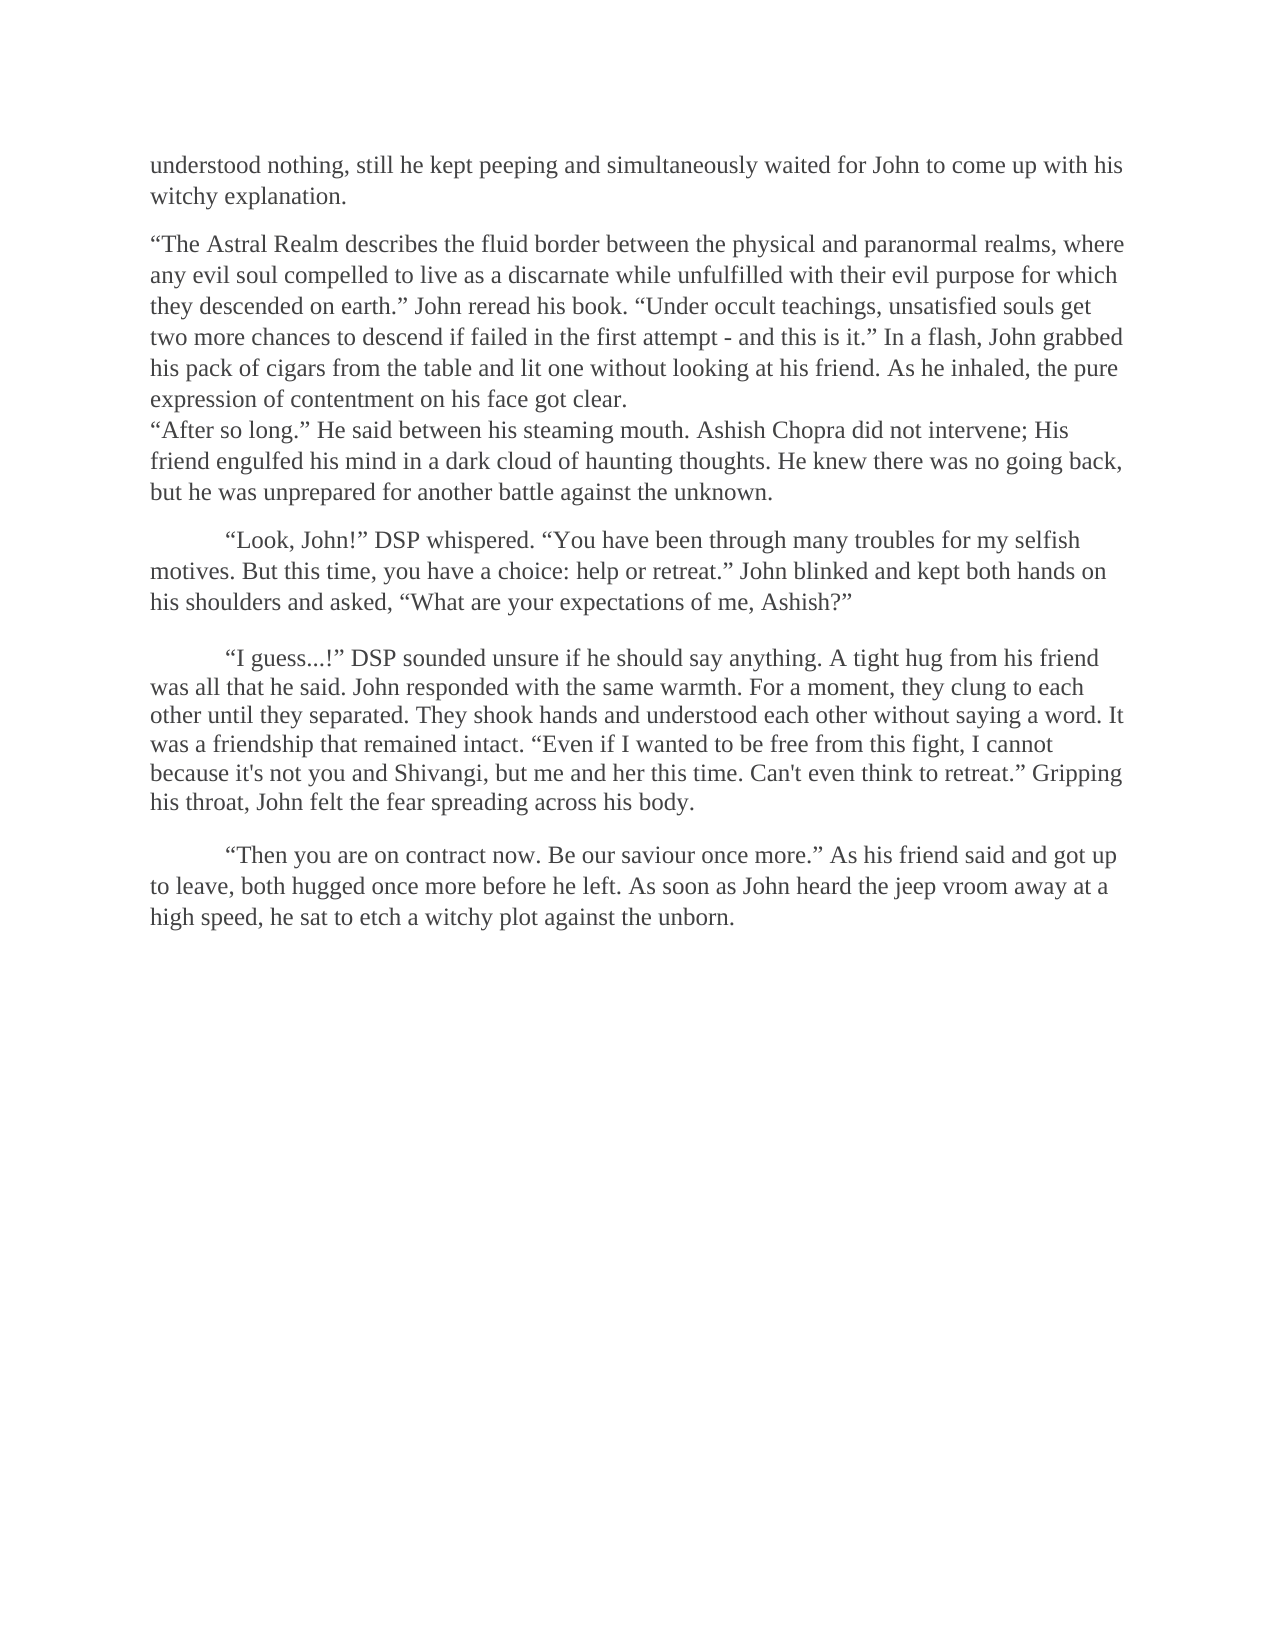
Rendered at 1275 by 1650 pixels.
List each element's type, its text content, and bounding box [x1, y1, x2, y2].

text “The Astral Realm describes the fluid border between the physical and paranormal realms, where any evil soul compelled to live as a discarnate while unfulfilled with their evil purpose for which they descended on earth.” John reread his book. “Under occult teachings, unsatisfied souls get two more chances to descend if failed in the first attempt - and this is it.” In a flash, John grabbed his pack of cigars from the table and lit one without looking at his friend. As he inhaled, the pure expression of contentment on his face got clear. “After so long.” He said between his steaming mouth. Ashish Chopra did not intervene; His friend engulfed his mind in a dark cloud of haunting thoughts. He knew there was no going back, but he was unprepared for another battle against the unknown. [150, 229, 1125, 506]
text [150, 150, 1125, 210]
text “Then you are on contract now. Be our saviour once more.” As his friend said and got up to leave, both hugged once more before he left. As soon as John heard the jeep vroom away at a high speed, he sat to etch a witchy plot against the unborn. [150, 840, 1125, 931]
text “Look, John!” DSP whispered. “You have been through many troubles for my selfish motives. But this time, you have a choice: help or retreat.” John blinked and kept both hands on his shoulders and asked, “What are your expectations of me, Ashish?” [150, 525, 1125, 616]
text “I guess...!” DSP sounded unsure if he should say anything. A tight hug from his friend was all that he said. John responded with the same warmth. For a moment, they clung to each other until they separated. They shook hands and understood each other without saying a word. It was a friendship that remained intact. “Even if I wanted to be free from this fight, I cannot because it's not you and Shivangi, but me and her this time. Can't even think to retreat.” Gripping his throat, John felt the fear spreading across his body. [150, 643, 1125, 815]
